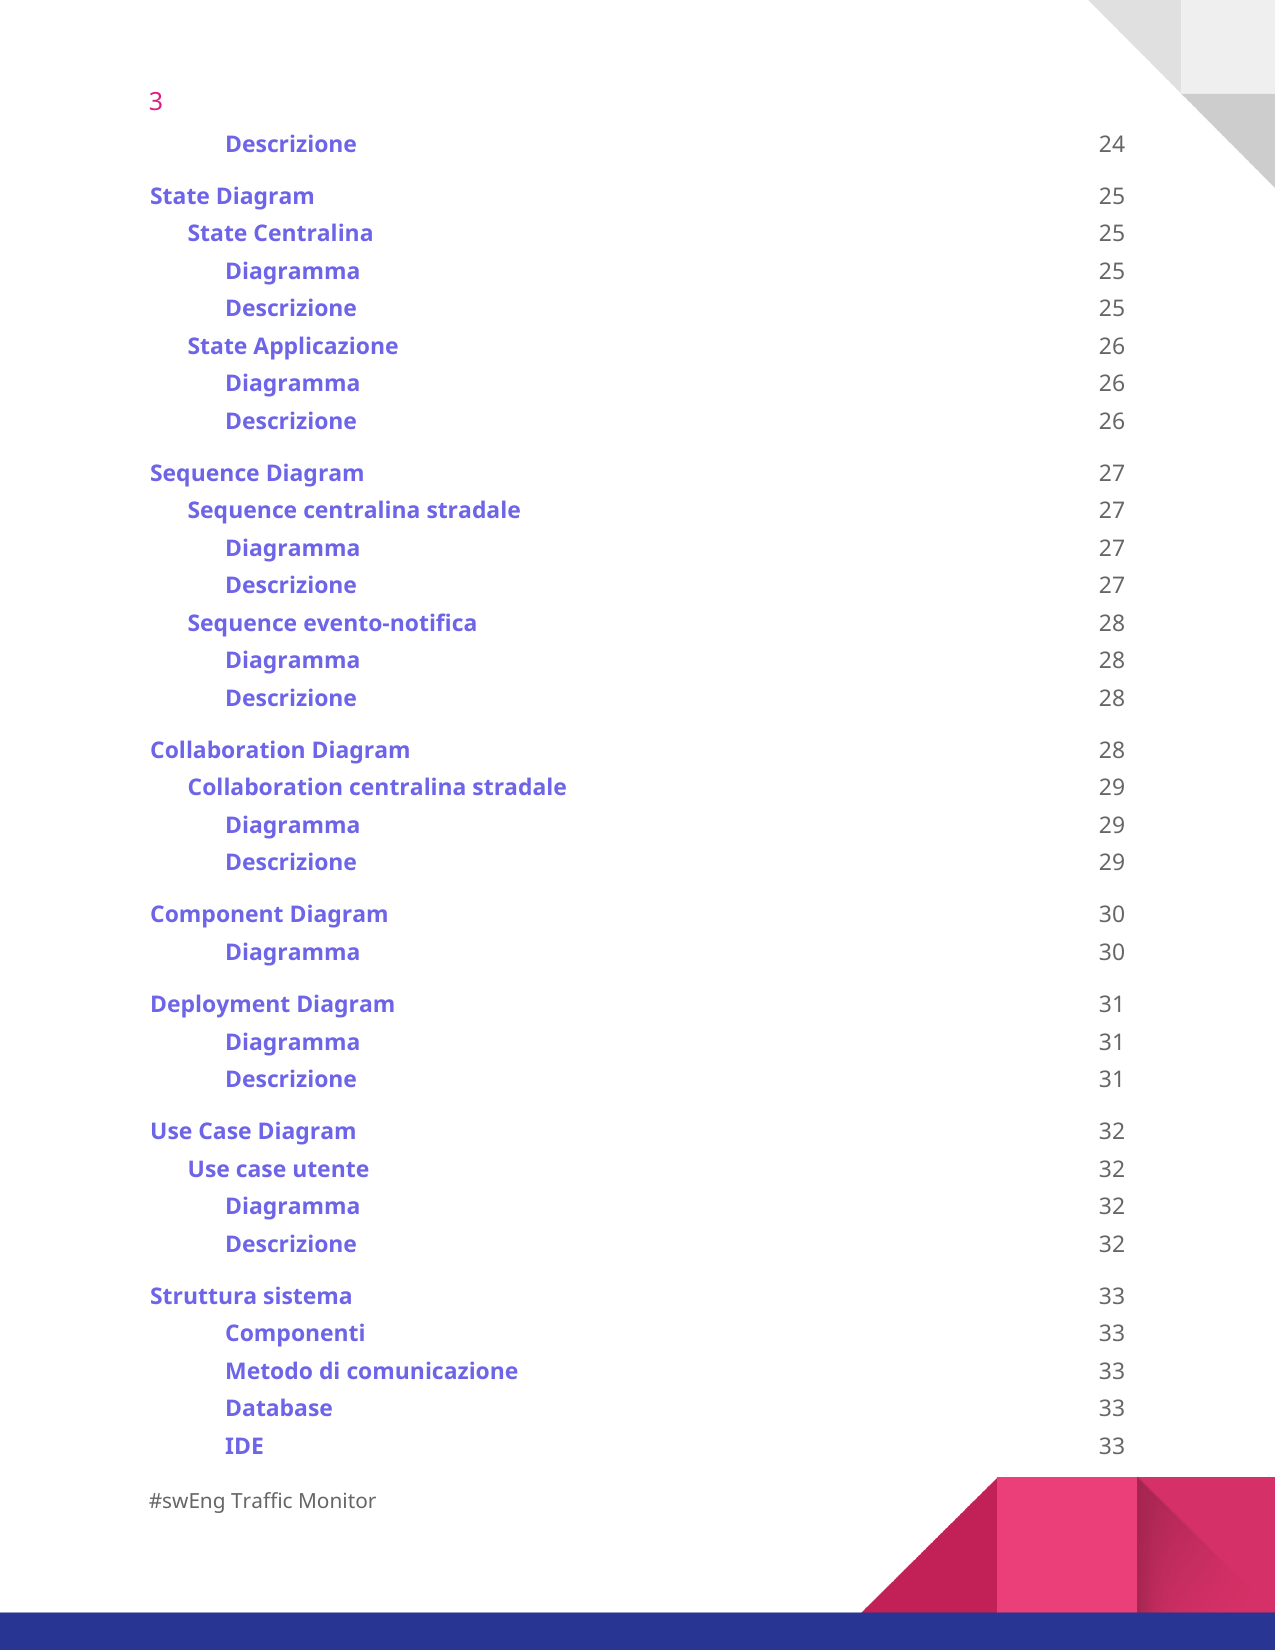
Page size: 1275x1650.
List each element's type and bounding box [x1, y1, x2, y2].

picture [1087, 0, 1275, 188]
picture [0, 1475, 1275, 1650]
